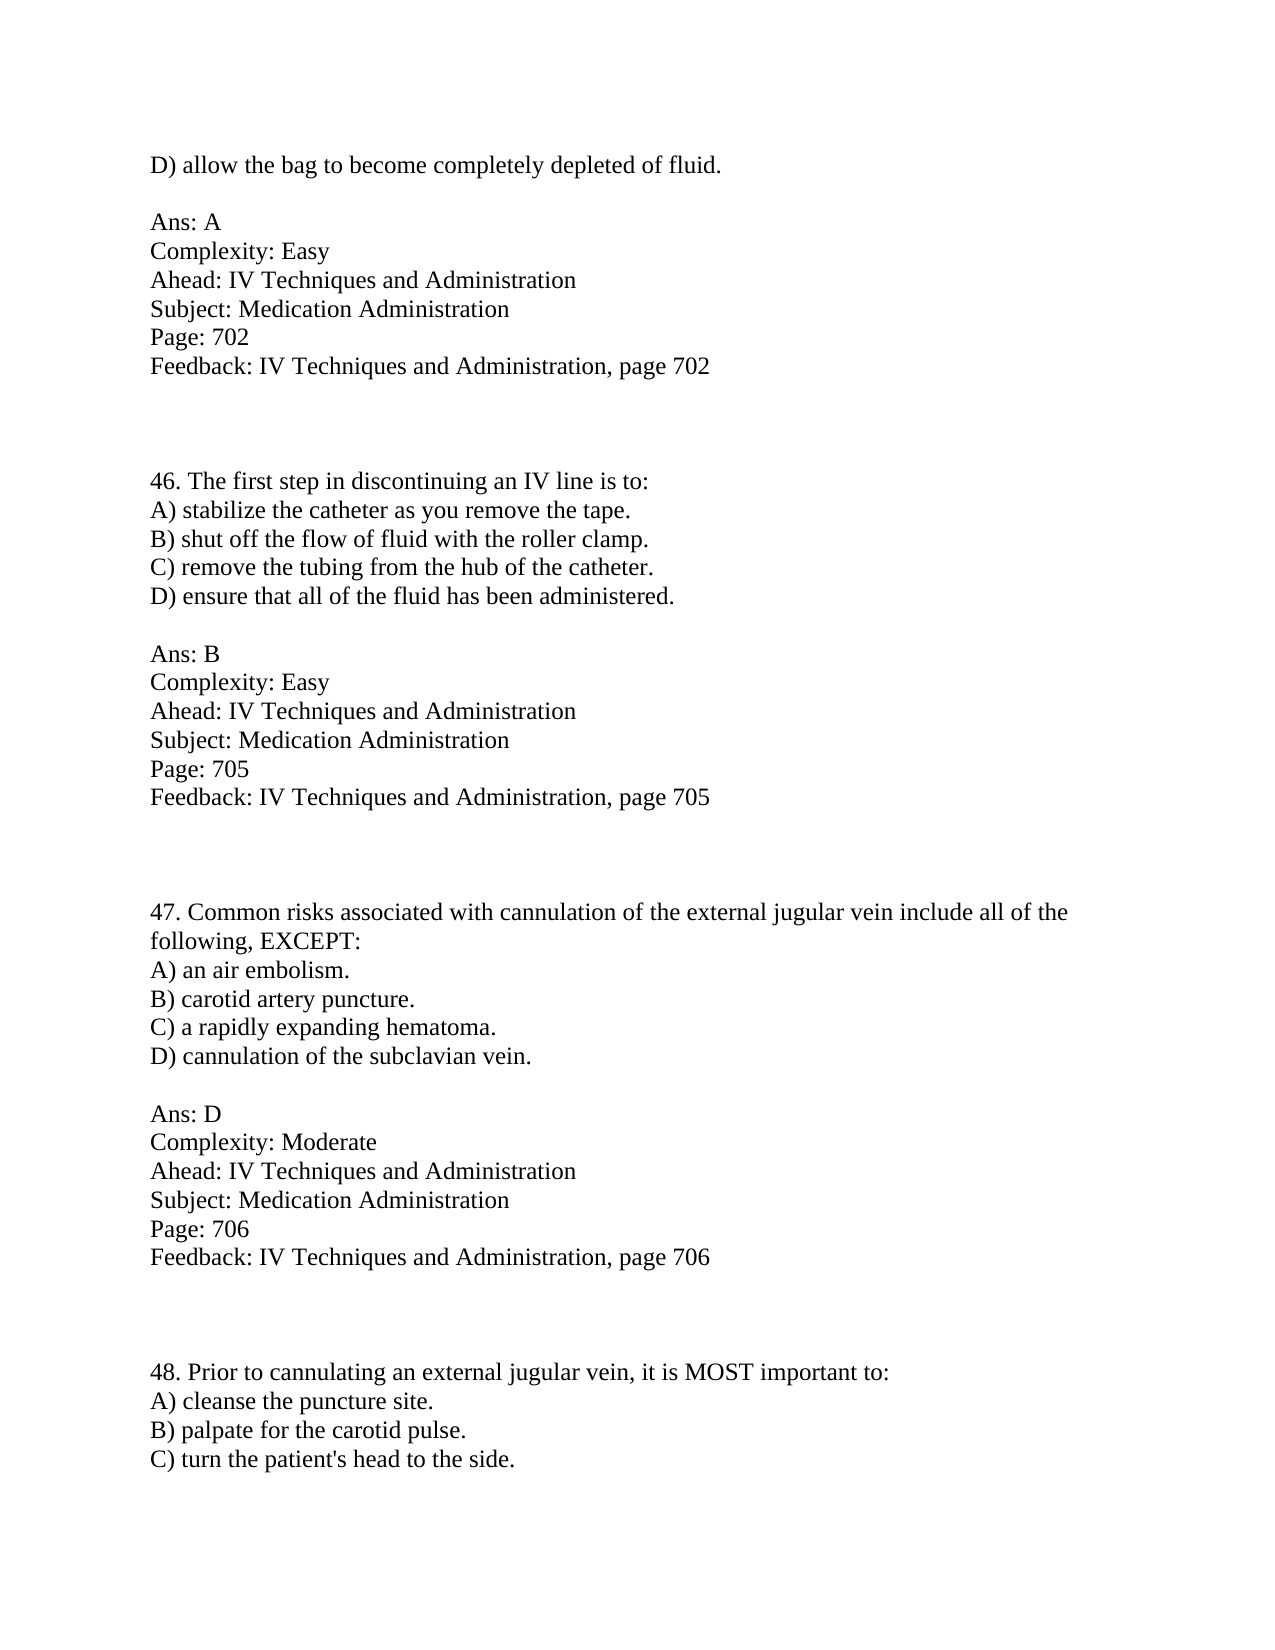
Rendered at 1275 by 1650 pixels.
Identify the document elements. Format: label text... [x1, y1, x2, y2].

text B) shut off the flow of fluid with the roller clamp. [150, 524, 1125, 552]
text B) palpate for the carotid pulse. [150, 1415, 1125, 1444]
text Ahead: IV Techniques and Administration [150, 265, 1125, 294]
text Ans: D [150, 1099, 1125, 1127]
text Complexity: Easy [150, 236, 1125, 265]
text D) allow the bag to become completely depleted of fluid. [150, 150, 1125, 179]
text 48. Prior to cannulating an external jugular vein, it is MOST important to: [150, 1357, 1125, 1386]
text A) an air embolism. [150, 955, 1125, 984]
text A) stabilize the catheter as you remove the tape. [150, 495, 1125, 524]
text Subject: Medication Administration [150, 1185, 1125, 1214]
text D) cannulation of the subclavian vein. [150, 1041, 1125, 1070]
text Complexity: Moderate [150, 1127, 1125, 1156]
text Feedback: IV Techniques and Administration, page 705 [150, 782, 1125, 811]
text Feedback: IV Techniques and Administration, page 702 [150, 351, 1125, 380]
text Page: 706 [150, 1214, 1125, 1242]
text Ans: A [150, 207, 1125, 236]
text Ans: B [150, 639, 1125, 667]
text Subject: Medication Administration [150, 294, 1125, 322]
text Subject: Medication Administration [150, 725, 1125, 754]
text Page: 702 [150, 322, 1125, 351]
text Ahead: IV Techniques and Administration [150, 1156, 1125, 1185]
text C) remove the tubing from the hub of the catheter. [150, 552, 1125, 581]
text D) ensure that all of the fluid has been administered. [150, 581, 1125, 610]
text Feedback: IV Techniques and Administration, page 706 [150, 1242, 1125, 1271]
text B) carotid artery puncture. [150, 984, 1125, 1012]
text C) turn the patient's head to the side. [150, 1444, 1125, 1472]
text 46. The first step in discontinuing an IV line is to: [150, 466, 1125, 495]
text Complexity: Easy [150, 667, 1125, 696]
text 47. Common risks associated with cannulation of the external jugular vein include all of the following, EXCEPT: [150, 897, 1125, 955]
text A) cleanse the puncture site. [150, 1386, 1125, 1415]
text C) a rapidly expanding hematoma. [150, 1012, 1125, 1041]
text Ahead: IV Techniques and Administration [150, 696, 1125, 725]
text Page: 705 [150, 754, 1125, 782]
